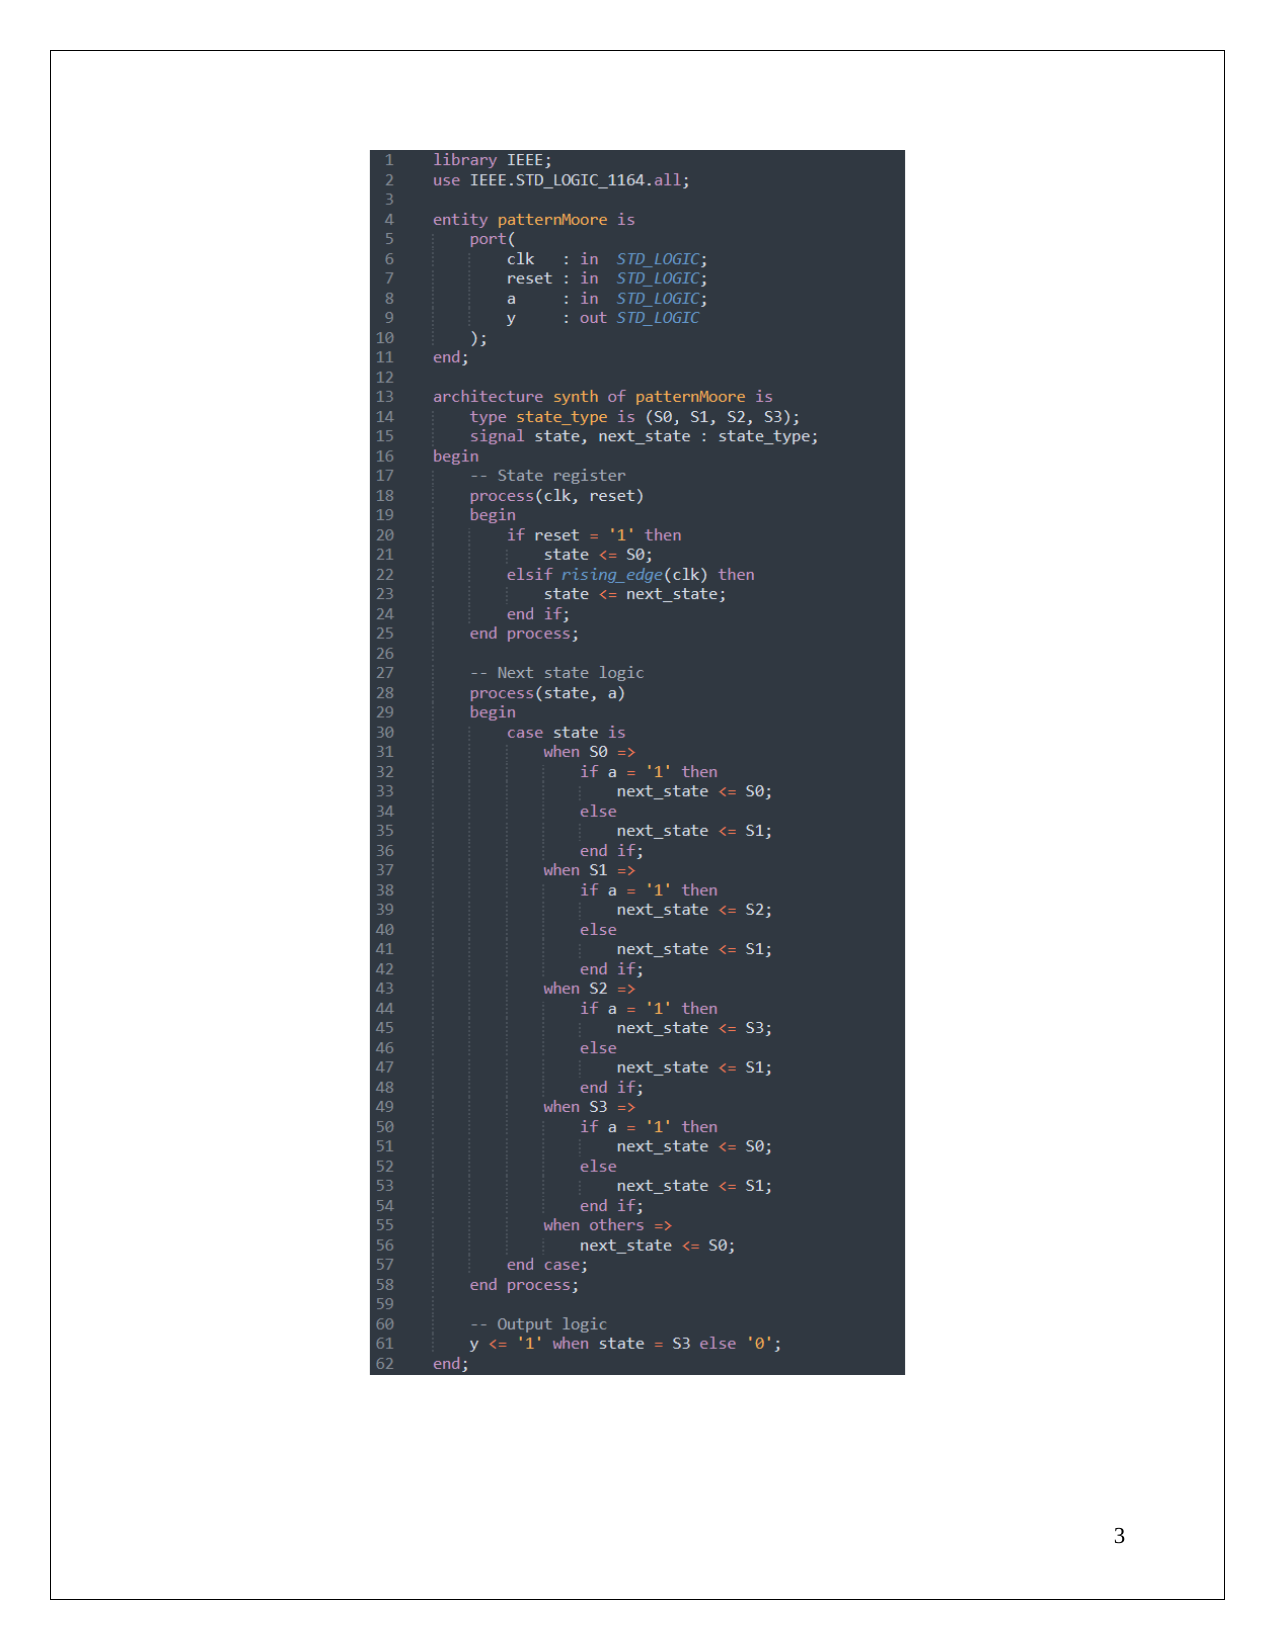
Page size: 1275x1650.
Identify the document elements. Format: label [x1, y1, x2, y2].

picture [369, 150, 906, 1375]
